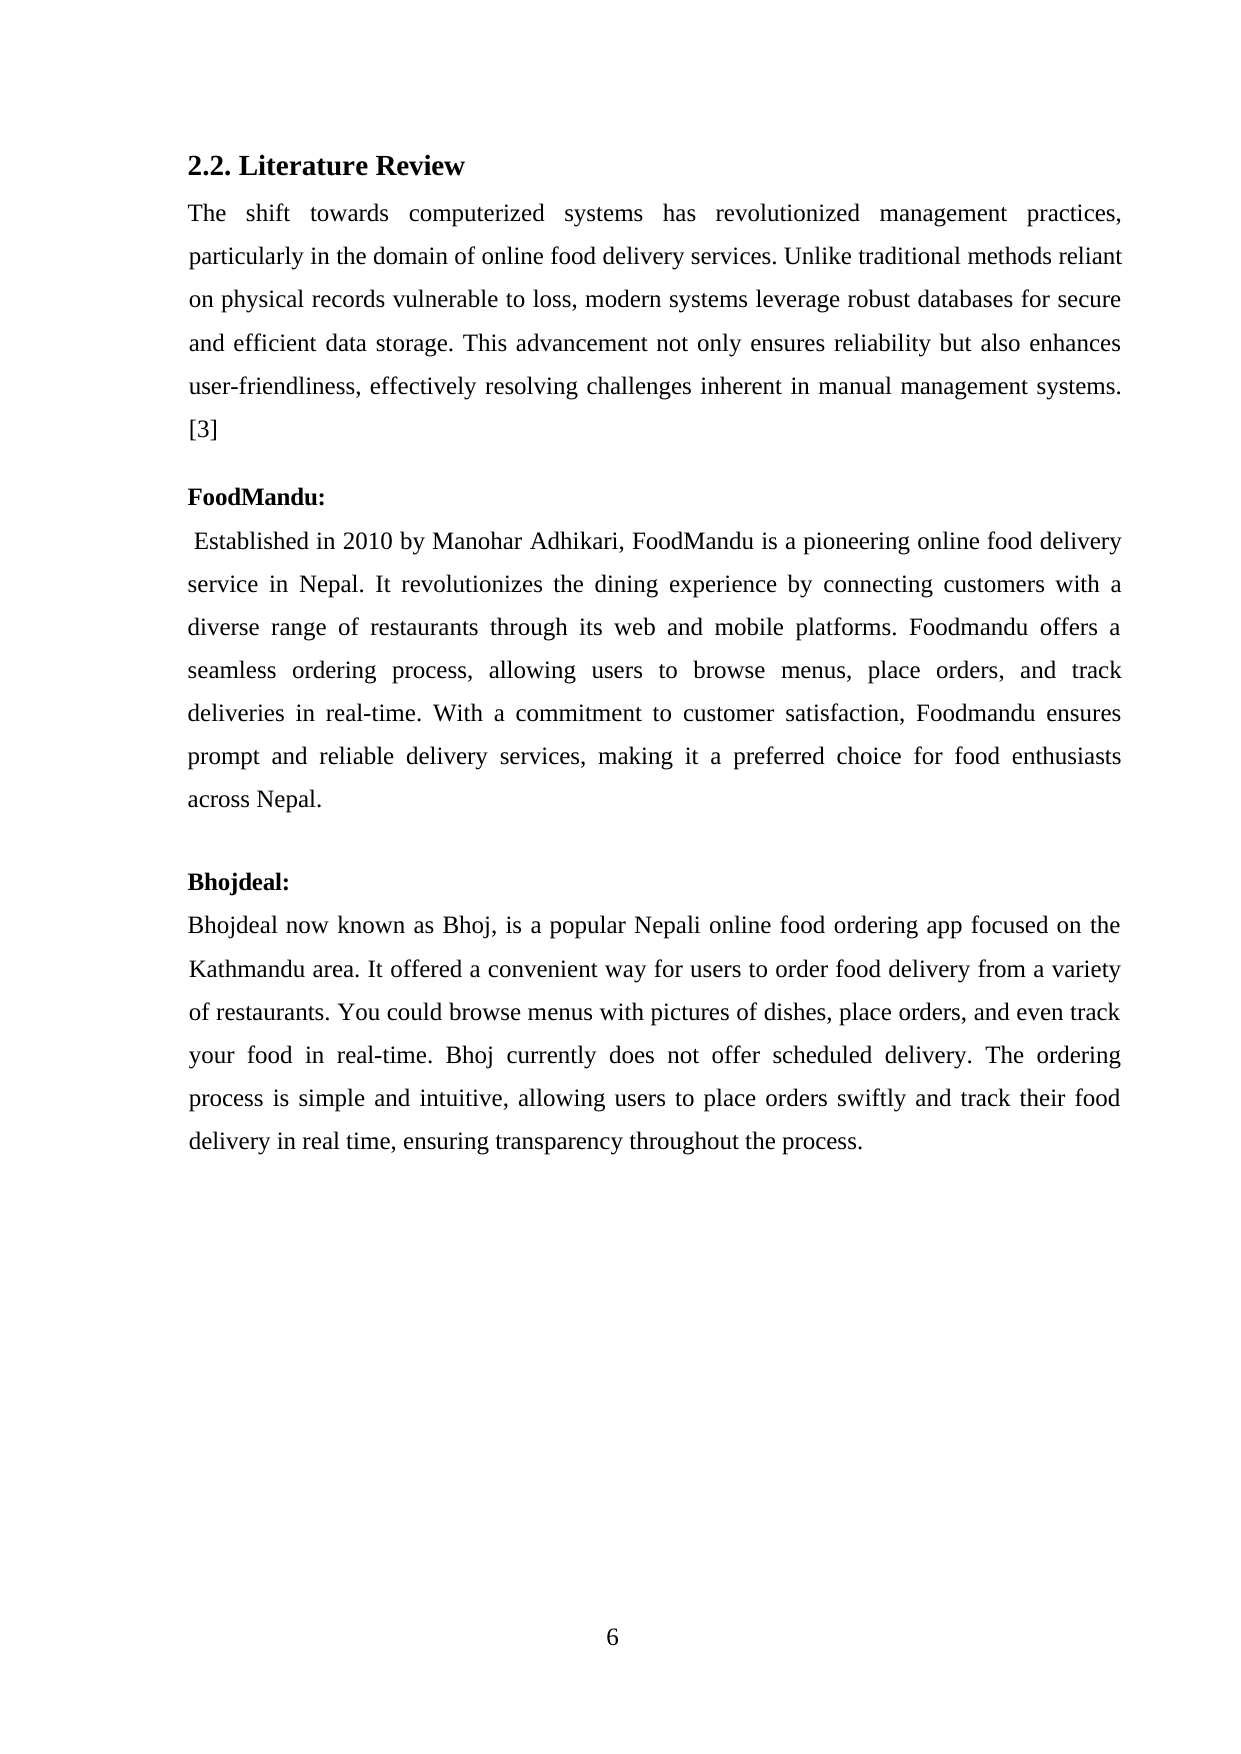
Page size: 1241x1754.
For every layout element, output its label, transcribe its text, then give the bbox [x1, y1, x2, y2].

subtitle 2.2. Literature Review [187, 148, 1148, 182]
text The shift towards computerized systems has revolutionized management practices, particularly in the domain of online food delivery services. Unlike traditional methods reliant on physical records vulnerable to loss, modern systems leverage robust databases for secure and efficient data storage. This advancement not only ensures reliability but also enhances user-friendliness, effectively resolving challenges inherent in manual management systems. [187, 198, 1123, 443]
text Established in 2010 by Manohar Adhikari, FoodMandu is a pioneering online food delivery service in Nepal. It revolutionizes the dining experience by connecting customers with a diverse range of restaurants through its web and mobile platforms. Foodmandu offers a seamless ordering process, allowing users to browse menus, place orders, and track deliveries in real-time. With a commitment to customer satisfaction, Foodmandu ensures prompt and reliable delivery services, making it a preferred choice for food enthusiasts across Nepal. [187, 526, 1122, 813]
text Bhojdeal now known as Bhoj, is a popular Nepali online food ordering app focused on the Kathmandu area. It offered a convenient way for users to order food delivery from a variety of restaurants. You could browse menus with pictures of dishes, place orders, and even track your food in real-time. Bhoj currently does not offer scheduled delivery. The ordering process is simple and intuitive, allowing users to place orders swiftly and track their food delivery in real time, ensuring transparency throughout the process. [187, 911, 1122, 1155]
subtitle Bhojdeal: [187, 867, 1148, 896]
subtitle FoodMandu: [187, 482, 1148, 511]
